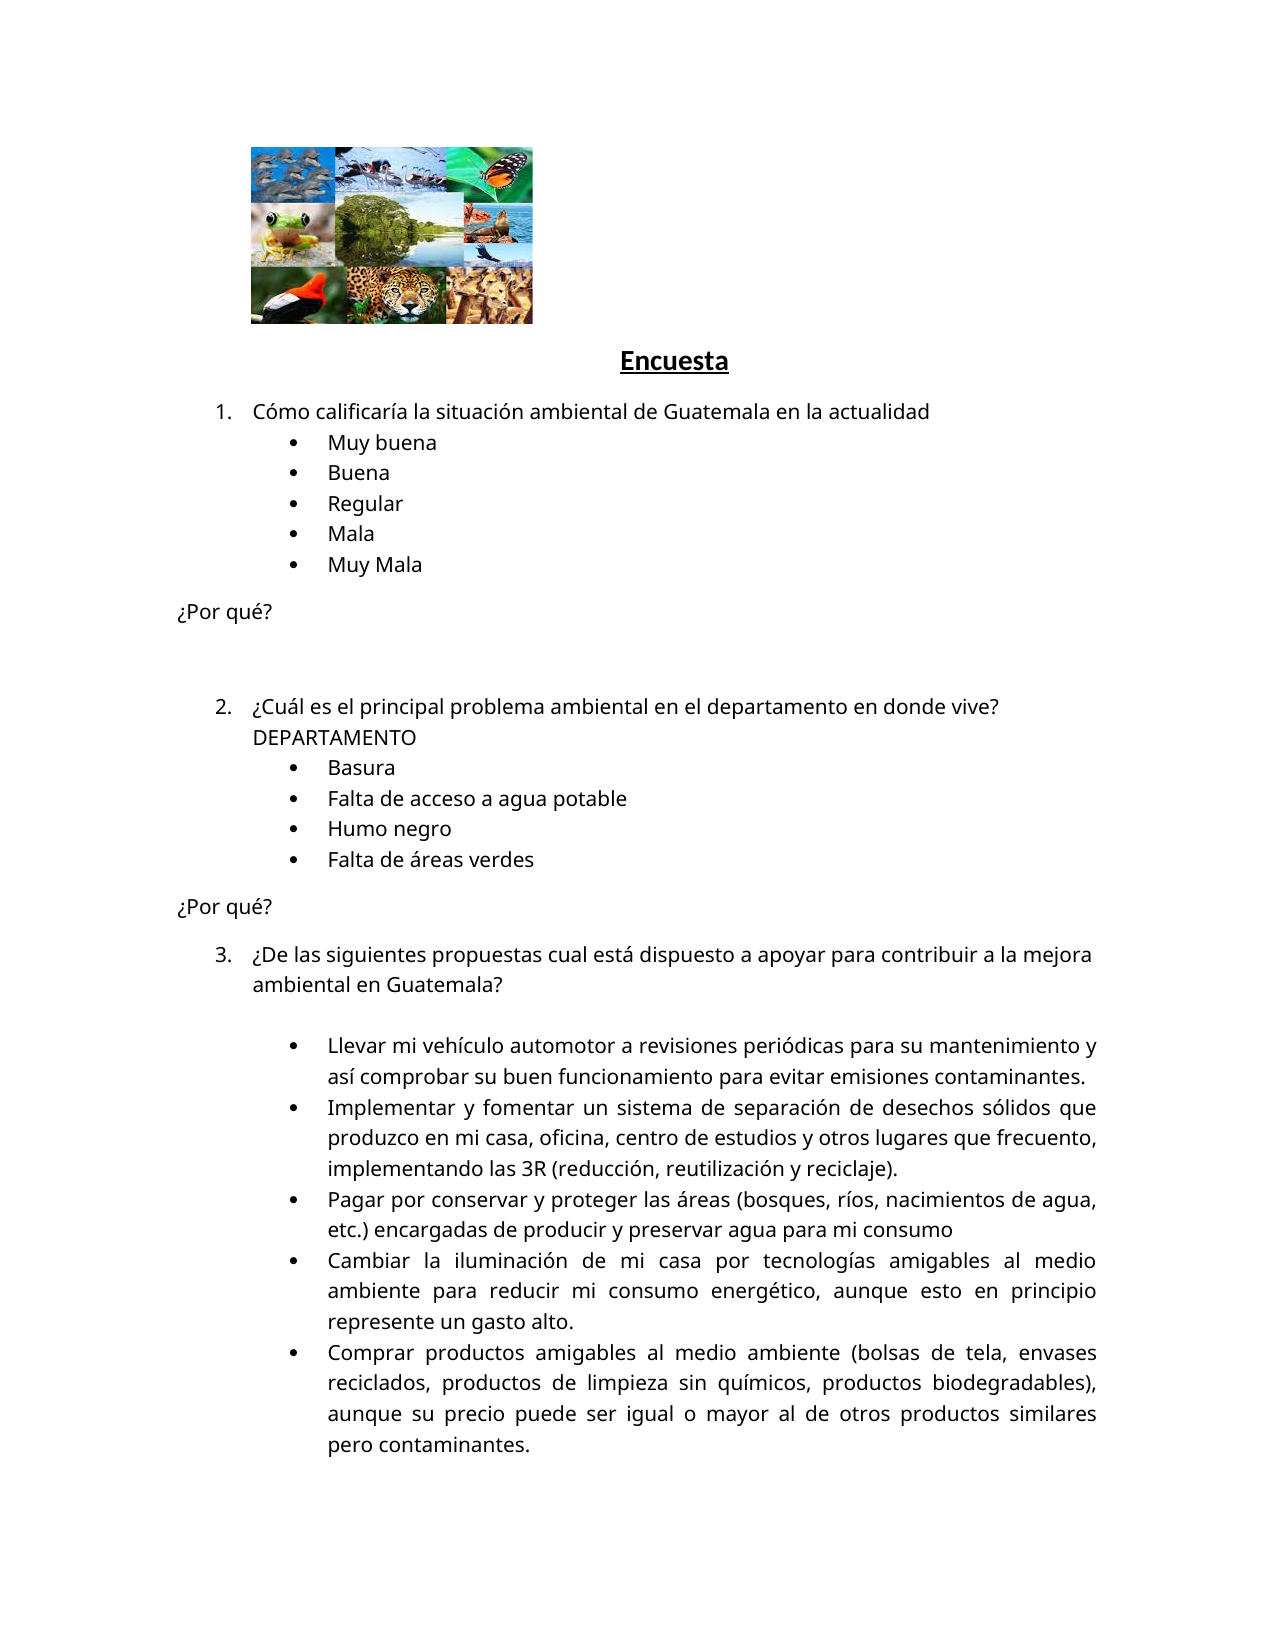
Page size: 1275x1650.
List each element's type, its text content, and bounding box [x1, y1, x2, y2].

list ¿De las siguientes propuestas cual está dispuesto a apoyar para contribuir a la mejora ambiental en Guatemala? [215, 940, 1098, 999]
list Implementar y fomentar un sistema de separación de desechos sólidos que produzco en mi casa, oficina, centro de estudios y otros lugares que frecuento, implementando las 3R (reducción, reutilización y reciclaje). [290, 1093, 1098, 1183]
list Comprar productos amigables al medio ambiente (bolsas de tela, envases reciclados, productos de limpieza sin químicos, productos biodegradables), aunque su precio puede ser igual o mayor al de otros productos similares pero contaminantes. [290, 1338, 1098, 1458]
list Llevar mi vehículo automotor a revisiones periódicas para su mantenimiento y así comprobar su buen funcionamiento para evitar emisiones contaminantes. [290, 1032, 1098, 1091]
list Basura [290, 753, 1098, 782]
list Muy buena [290, 428, 1098, 456]
list Falta de acceso a agua potable [290, 784, 1098, 812]
list Mala [290, 519, 1098, 548]
list Humo negro [290, 814, 1098, 843]
text Encuesta [177, 342, 1098, 378]
list Regular [290, 489, 1098, 517]
list ¿Cuál es el principal problema ambiental en el departamento en donde vive? [215, 692, 1098, 721]
text ¿Por qué? [177, 892, 1098, 921]
list Falta de áreas verdes [290, 845, 1098, 874]
list DEPARTAMENTO [252, 723, 1098, 751]
picture [251, 147, 533, 324]
text ¿Por qué? [177, 597, 1098, 626]
list Cómo calificaría la situación ambiental de Guatemala en la actualidad [215, 397, 1098, 426]
list Cambiar la iluminación de mi casa por tecnologías amigables al medio ambiente para reducir mi consumo energético, aunque esto en principio represente un gasto alto. [290, 1246, 1098, 1336]
list Pagar por conservar y proteger las áreas (bosques, ríos, nacimientos de agua, etc.) encargadas de producir y preservar agua para mi consumo [290, 1185, 1098, 1244]
list Muy Mala [290, 550, 1098, 579]
list Buena [290, 458, 1098, 487]
